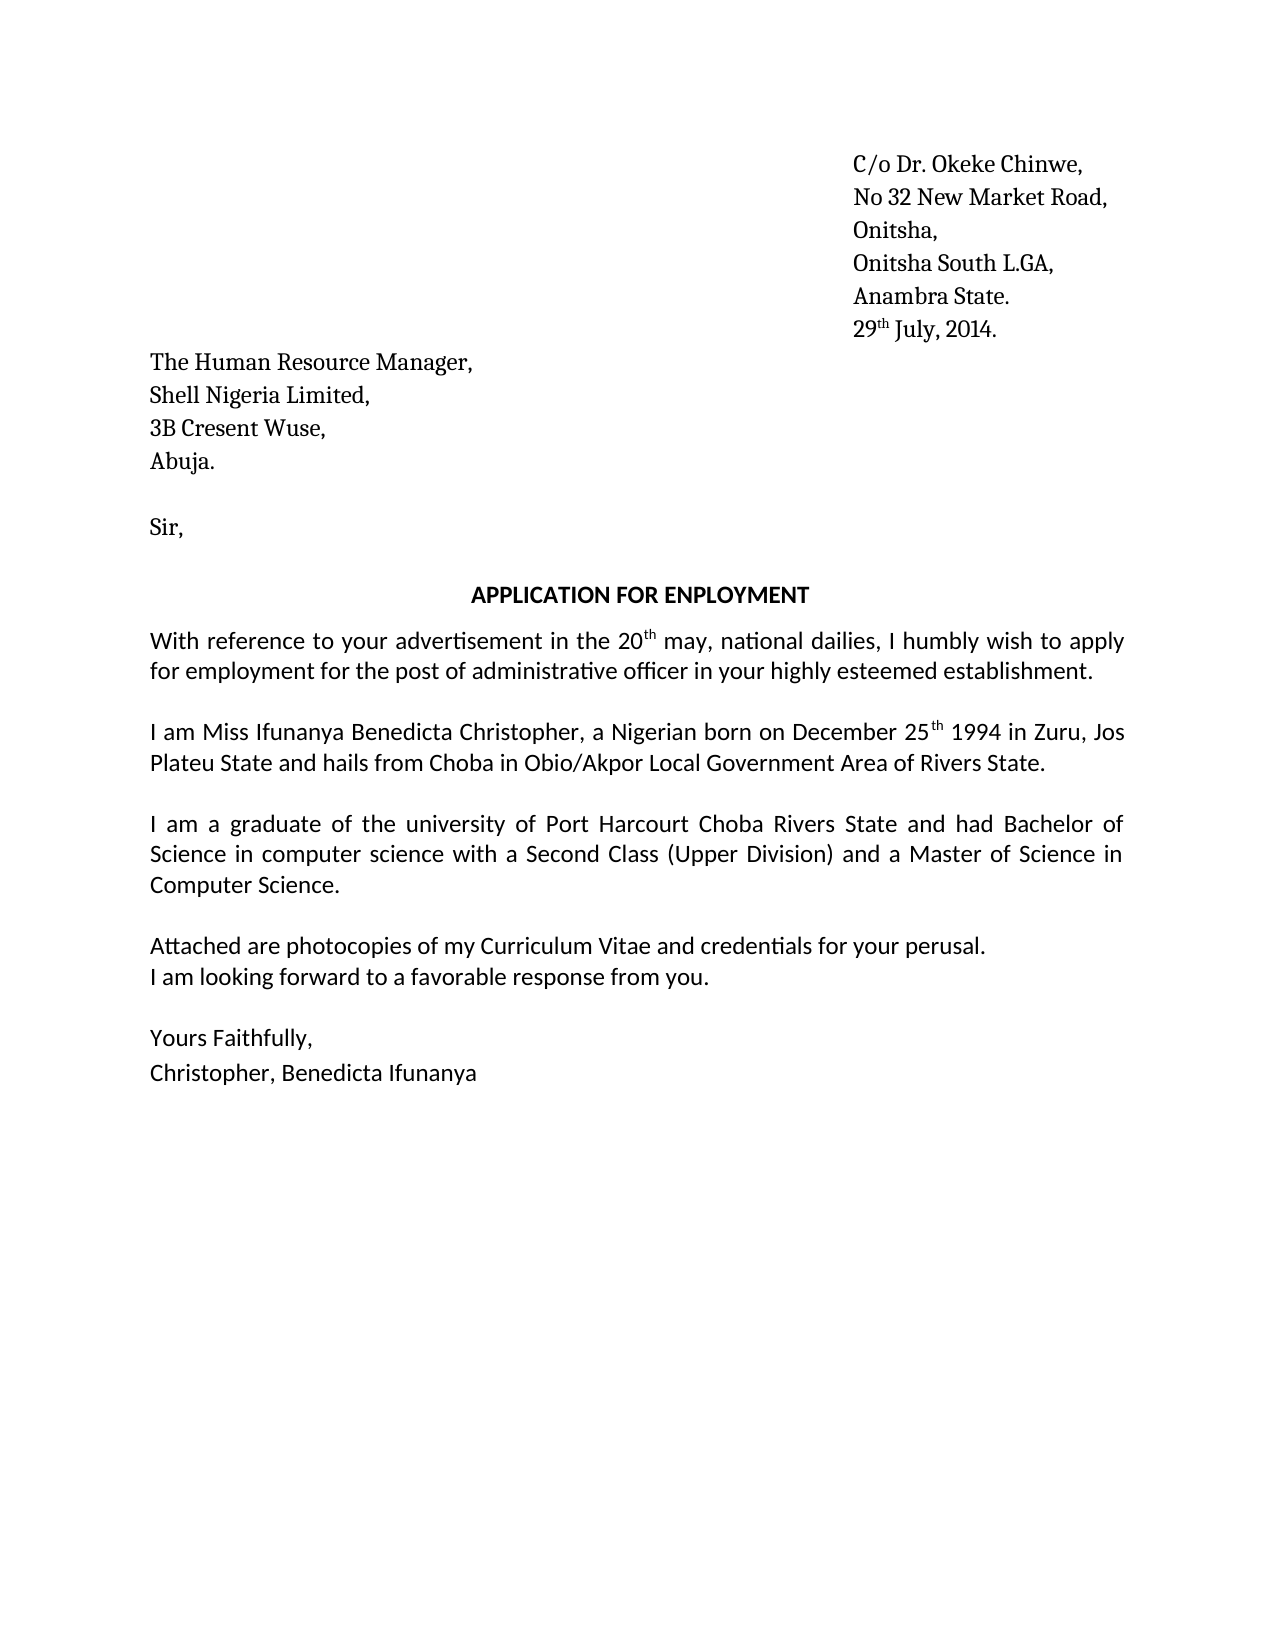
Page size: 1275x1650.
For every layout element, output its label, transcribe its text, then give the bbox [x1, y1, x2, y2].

text Christopher, Benedicta Ifunanya [150, 1057, 1125, 1087]
text I am Miss Ifunanya Benedicta Christopher, a Nigerian born on December 25th 1994 in Zuru, Jos Plateu State and hails from Choba in Obio/Akpor Local Government Area of Rivers State. [150, 717, 1125, 778]
text Onitsha, [150, 216, 1125, 245]
text Attached are photocopies of my Curriculum Vitae and credentials for your perusal. [150, 930, 1125, 961]
text I am a graduate of the university of Port Harcourt Choba Rivers State and had Bachelor of Science in computer science with a Second Class (Upper Division) and a Master of Science in Computer Science. [150, 808, 1125, 900]
text 29th July, 2014. [150, 315, 1125, 344]
text No 32 New Market Road, [150, 183, 1125, 212]
text Abuja. [150, 447, 1125, 476]
text C/o Dr. Okeke Chinwe, [150, 150, 1125, 179]
text Sir, [150, 513, 1125, 542]
text Onitsha South L.GA, [150, 249, 1125, 278]
text APPLICATION FOR ENPLOYMENT [150, 579, 1125, 610]
text I am looking forward to a favorable response from you. [150, 961, 1125, 991]
text Anambra State. [150, 282, 1125, 311]
text Shell Nigeria Limited, [150, 381, 1125, 410]
text The Human Resource Manager, [150, 348, 1125, 377]
text With reference to your advertisement in the 20th may, national dailies, I humbly wish to apply for employment for the post of administrative officer in your highly esteemed establishment. [150, 625, 1125, 686]
text 3B Cresent Wuse, [150, 414, 1125, 443]
text Yours Faithfully, [150, 1022, 1125, 1052]
